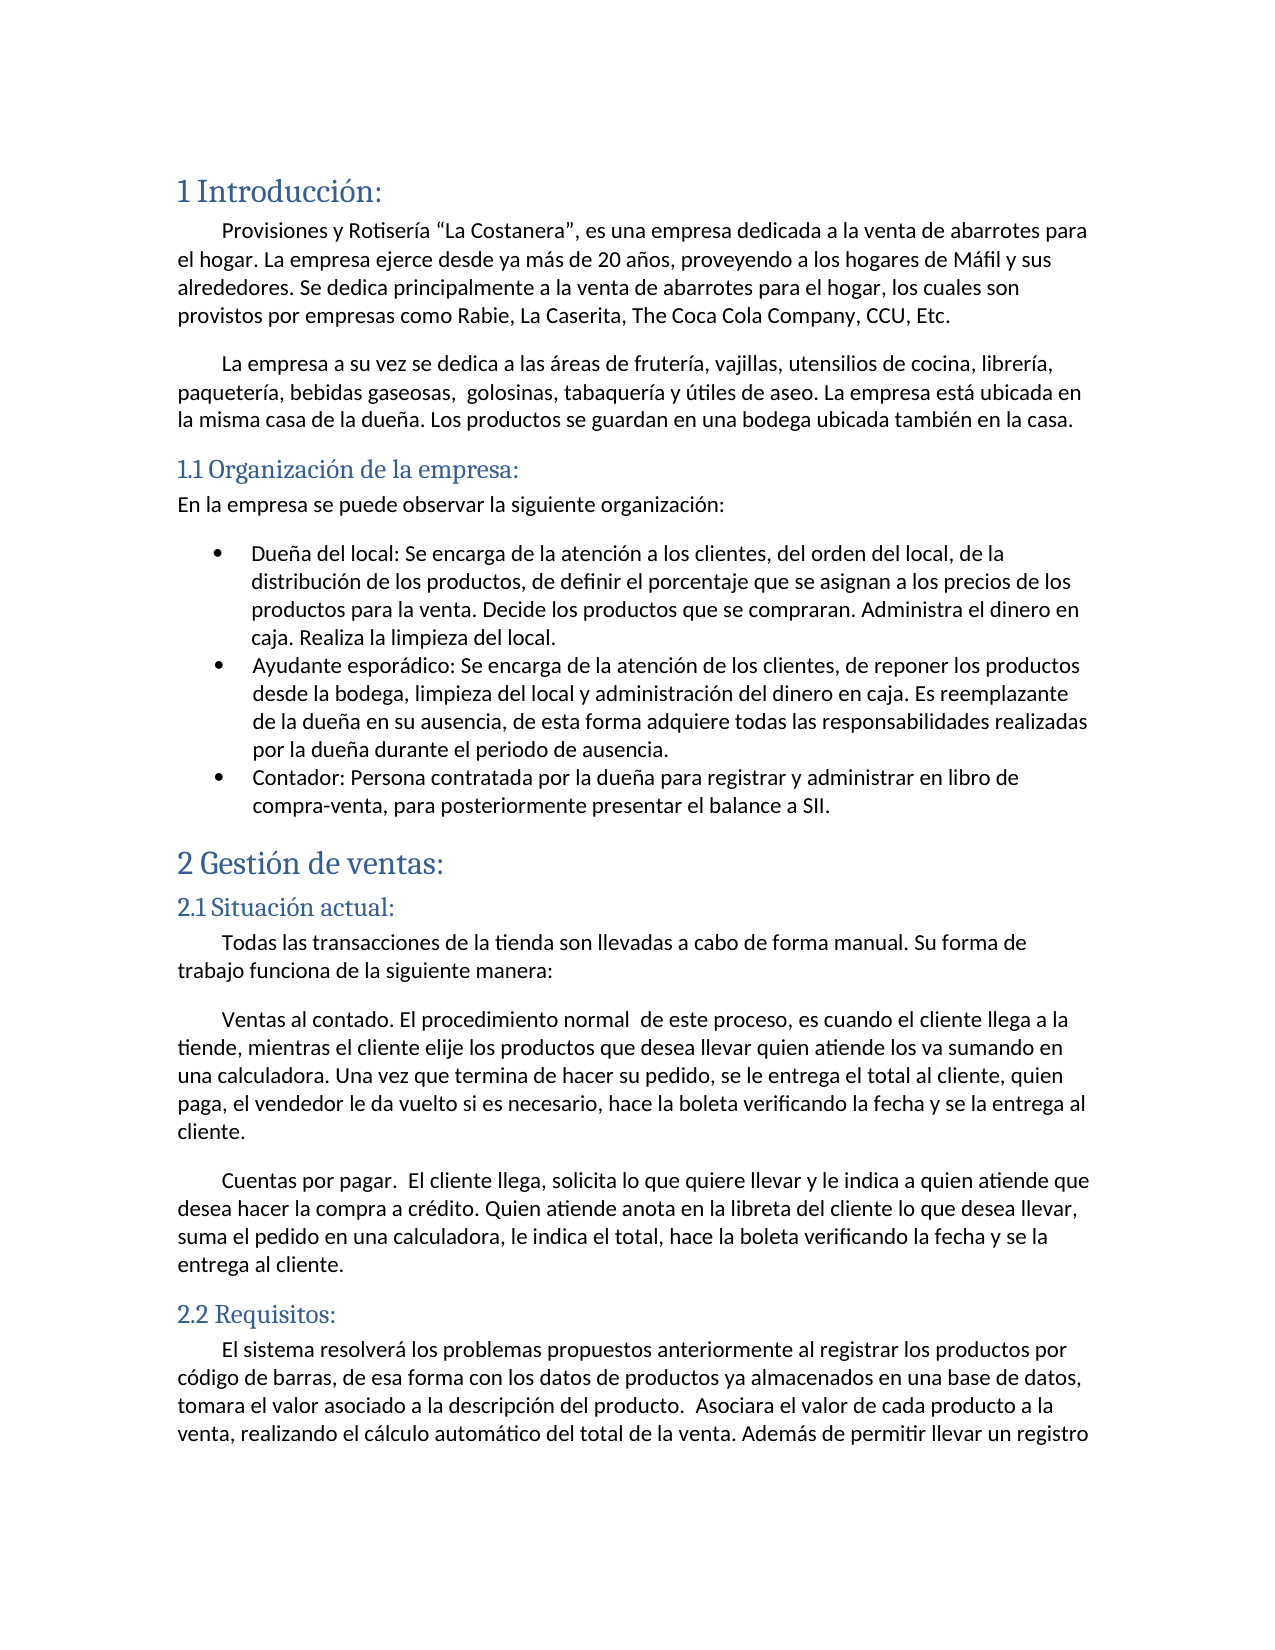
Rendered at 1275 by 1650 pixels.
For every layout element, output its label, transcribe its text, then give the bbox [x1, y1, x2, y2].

subtitle 2.1 Situación actual: [177, 892, 1098, 924]
text En la empresa se puede observar la siguiente organización: [177, 490, 1098, 518]
subtitle 2.2 Requisitos: [177, 1299, 1098, 1330]
text La empresa a su vez se dedica a las áreas de frutería, vajillas, utensilios de cocina, librería, paquetería, bebidas gaseosas, golosinas, tabaquería y útiles de aseo. La empresa está ubicada en la misma casa de la dueña. Los productos se guardan en una bodega ubicada también en la casa. [177, 349, 1098, 434]
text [177, 1335, 1098, 1447]
text Ventas al contado. El procedimiento normal de este proceso, es cuando el cliente llega a la tiende, mientras el cliente elije los productos que desea llevar quien atiende los va sumando en una calculadora. Una vez que termina de hacer su pedido, se le entrega el total al cliente, quien paga, el vendedor le da vuelto si es necesario, hace la boleta verificando la fecha y se la entrega al cliente. [177, 1005, 1098, 1145]
text Todas las transacciones de la tienda son llevadas a cabo de forma manual. Su forma de trabajo funciona de la siguiente manera: [177, 928, 1098, 984]
subtitle 1.1 Organización de la empresa: [177, 454, 1098, 486]
subtitle 1 Introducción: [177, 173, 1098, 211]
list Ayudante esporádico: Se encarga de la atención de los clientes, de reponer los productos desde la bodega, limpieza del local y administración del dinero en caja. Es reemplazante de la dueña en su ausencia, de esta forma adquiere todas las responsabilidades realizadas por la dueña durante el periodo de ausencia. [215, 651, 1098, 763]
text Cuentas por pagar. El cliente llega, solicita lo que quiere llevar y le indica a quien atiende que desea hacer la compra a crédito. Quien atiende anota en la libreta del cliente lo que desea llevar, suma el pedido en una calculadora, le indica el total, hace la boleta verificando la fecha y se la entrega al cliente. [177, 1166, 1098, 1278]
list Contador: Persona contratada por la dueña para registrar y administrar en libro de compra-venta, para posteriormente presentar el balance a SII. [215, 763, 1098, 819]
list Dueña del local: Se encarga de la atención a los clientes, del orden del local, de la distribución de los productos, de definir el porcentaje que se asignan a los precios de los productos para la venta. Decide los productos que se compraran. Administra el dinero en caja. Realiza la limpieza del local. [213, 539, 1098, 651]
subtitle 2 Gestión de ventas: [177, 844, 1098, 883]
text Provisiones y Rotisería “La Costanera”, es una empresa dedicada a la venta de abarrotes para el hogar. La empresa ejerce desde ya más de 20 años, proveyendo a los hogares de Máfil y sus alrededores. Se dedica principalmente a la venta de abarrotes para el hogar, los cuales son provistos por empresas como Rabie, La Caserita, The Coca Cola Company, CCU, Etc. [177, 217, 1098, 329]
